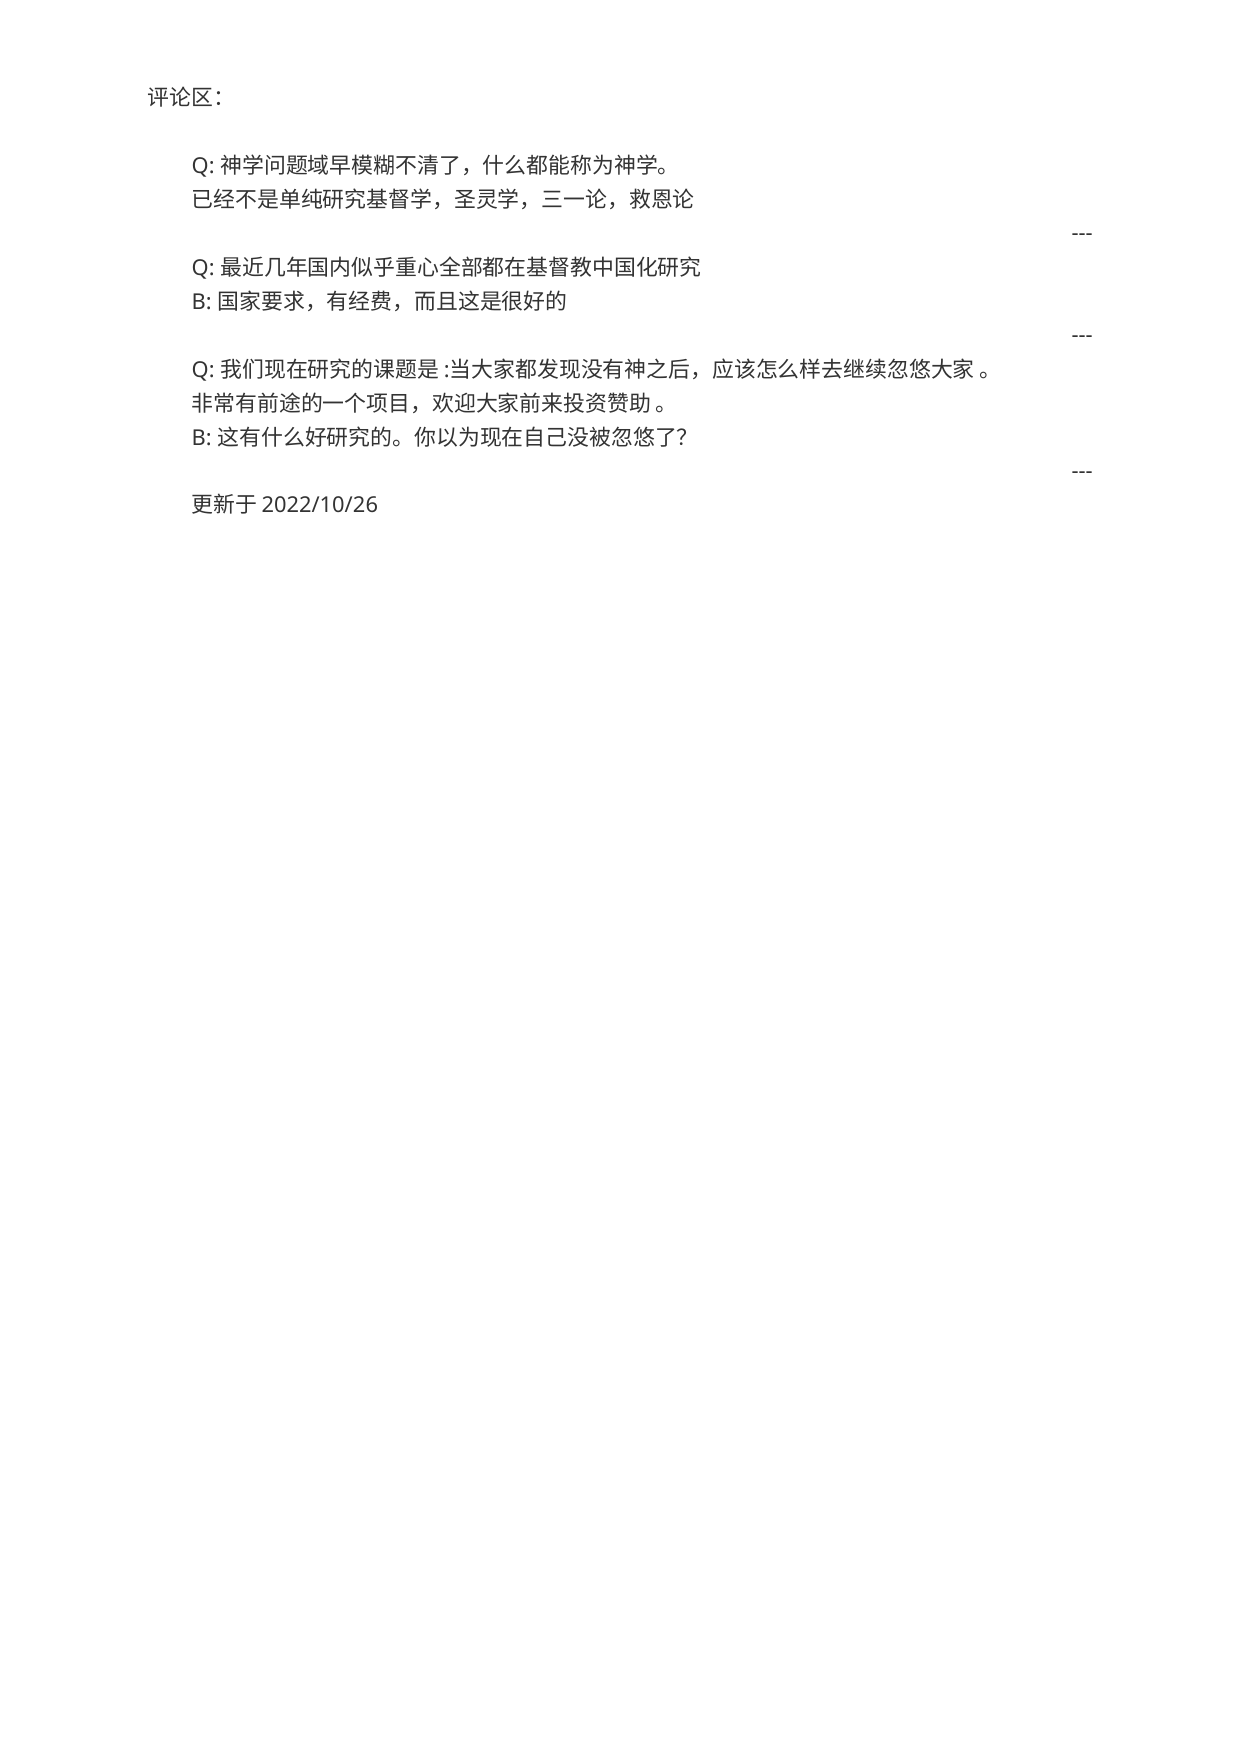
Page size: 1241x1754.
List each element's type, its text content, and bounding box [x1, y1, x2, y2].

text Q: 神学问题域早模糊不清了，什么都能称为神学。 [148, 147, 1092, 181]
text 非常有前途的一个项目，欢迎大家前来投资赞助 。 [148, 384, 1092, 418]
text Q: 我们现在研究的课题是 :当大家都发现没有神之后，应该怎么样去继续忽悠大家 。 [148, 351, 1092, 384]
text B: 这有什么好研究的。你以为现在自己没被忽悠了？ [148, 418, 1092, 452]
text 已经不是单纯研究基督学，圣灵学，三一论，救恩论 [148, 181, 1092, 215]
text B: 国家要求，有经费，而且这是很好的 [148, 283, 1092, 317]
text --- [148, 215, 1092, 249]
text --- [148, 452, 1092, 486]
text Q: 最近几年国内似乎重心全部都在基督教中国化研究 [148, 249, 1092, 283]
text 评论区： [148, 79, 1092, 113]
text 更新于2022/10/26 [148, 486, 1092, 520]
text --- [148, 317, 1092, 351]
